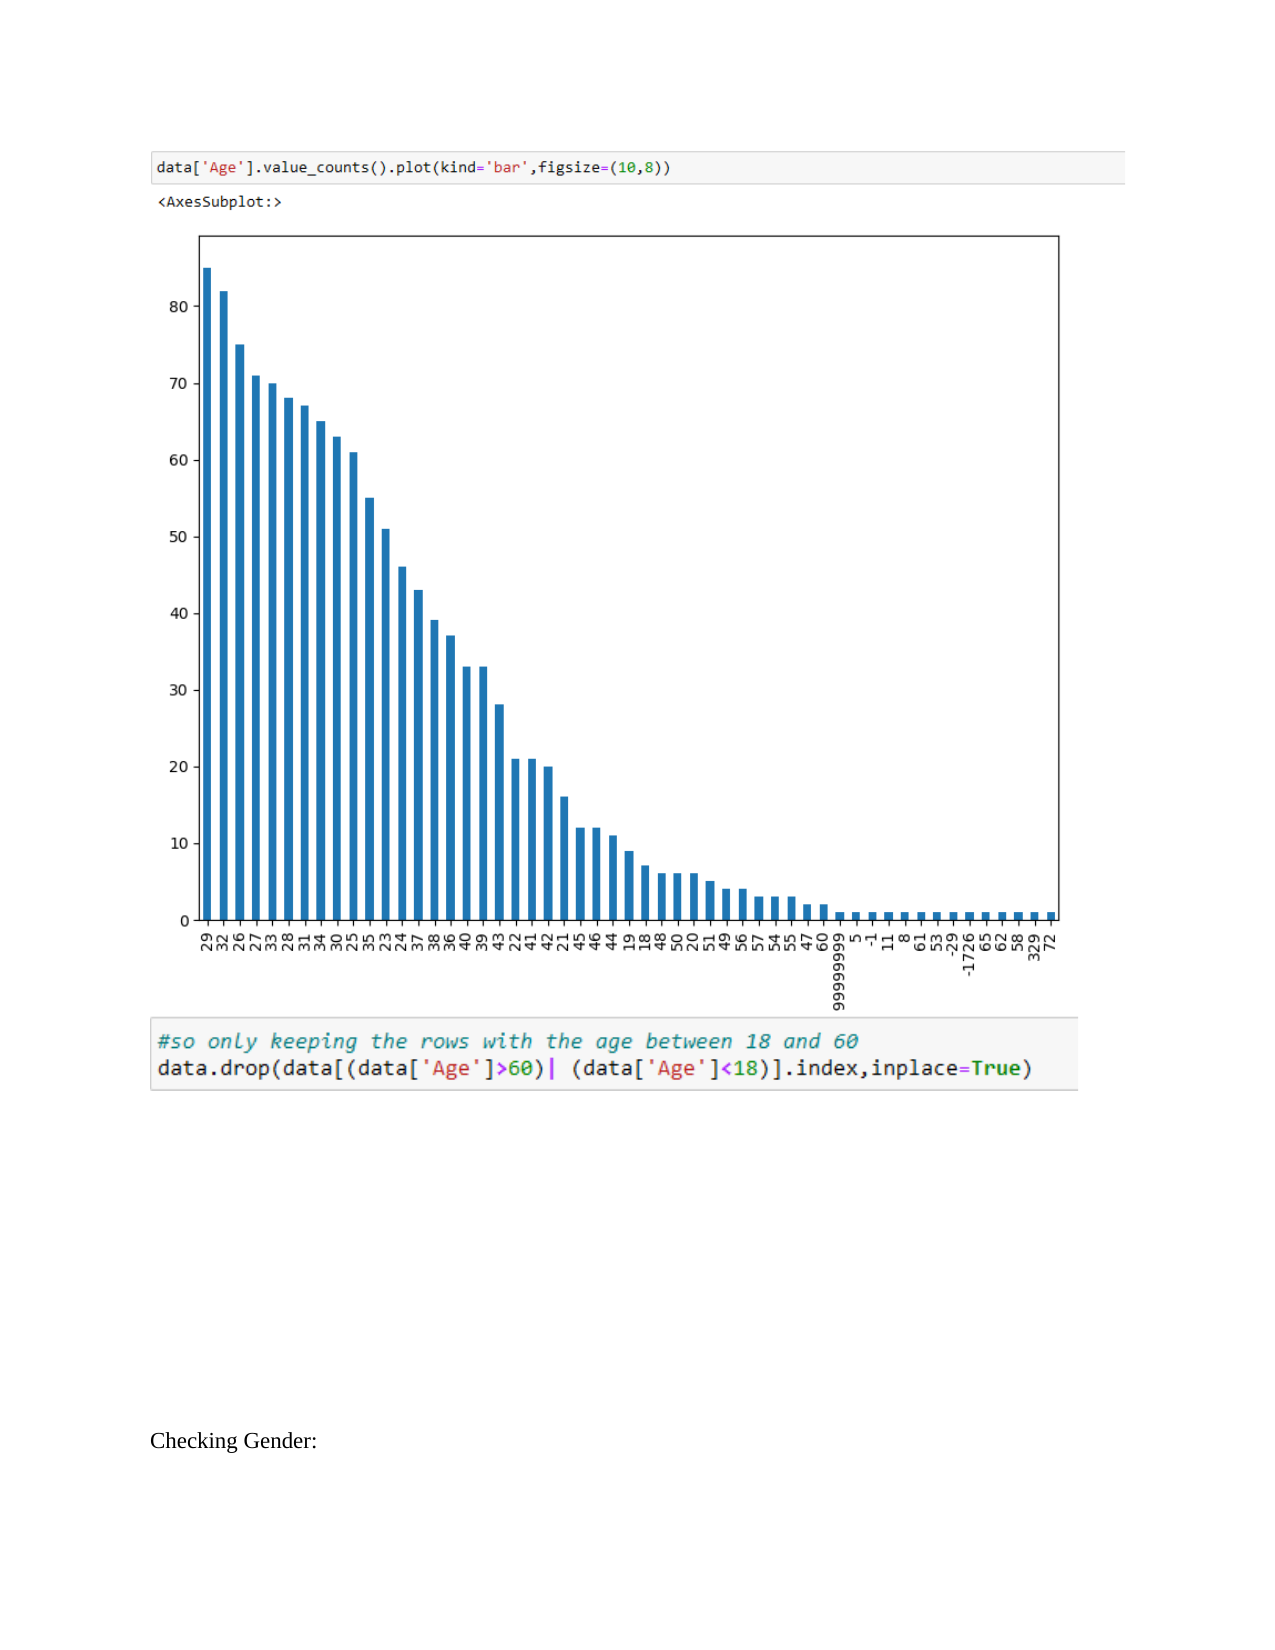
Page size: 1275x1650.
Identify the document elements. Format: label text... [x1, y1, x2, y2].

text Checking Gender: [150, 1427, 1125, 1453]
picture [150, 1014, 1079, 1091]
picture [150, 150, 1125, 1011]
